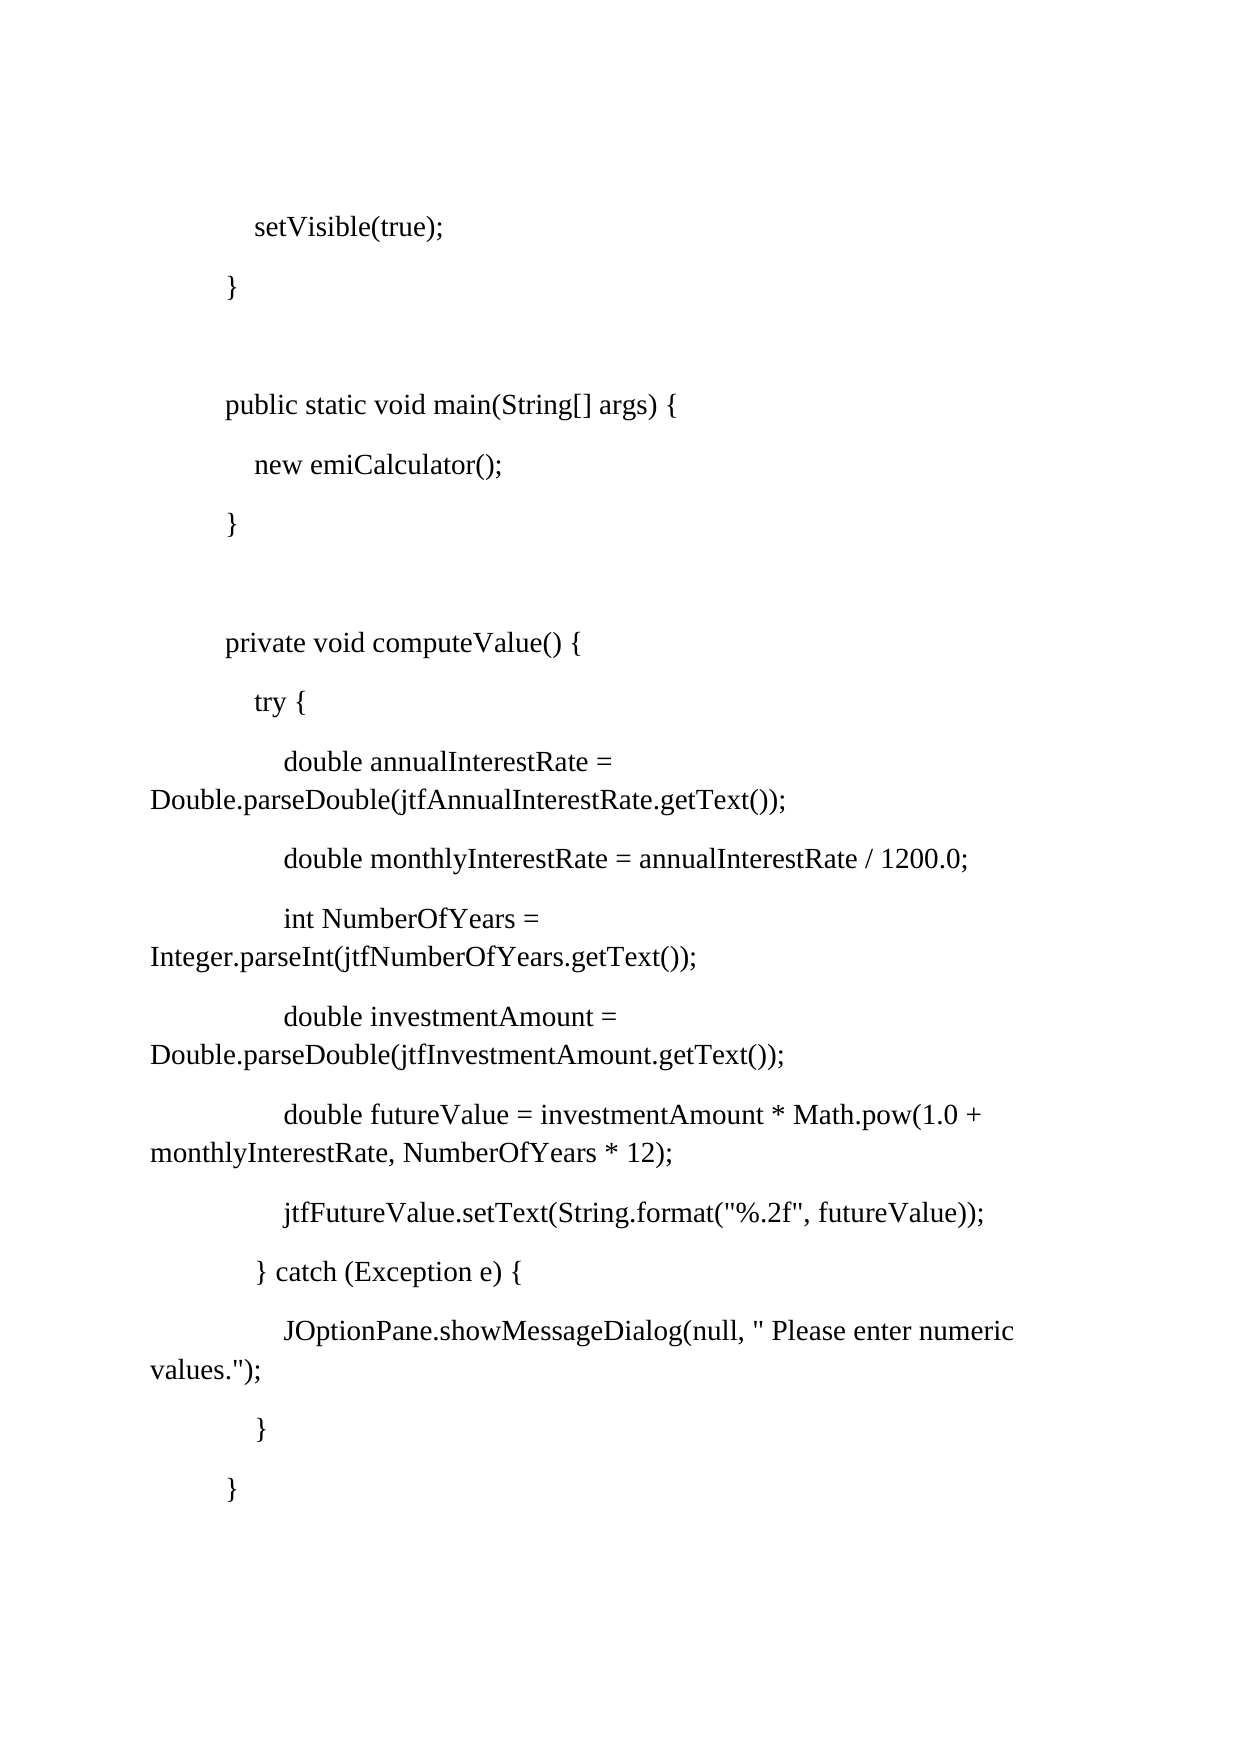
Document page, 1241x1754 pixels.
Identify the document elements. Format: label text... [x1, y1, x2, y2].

text double annualInterestRate = Double.parseDouble(jtfAnnualInterestRate.getText()); [150, 744, 1090, 816]
text JOptionPane.showMessageDialog(null, " Please enter numeric values."); [150, 1313, 1090, 1386]
text } [150, 1411, 1090, 1445]
text } [150, 1471, 1090, 1504]
text public static void main(String[] args) { [150, 387, 1090, 421]
text double investmentAmount = Double.parseDouble(jtfInvestmentAmount.getText()); [150, 999, 1090, 1071]
text int NumberOfYears = Integer.parseInt(jtfNumberOfYears.getText()); [150, 901, 1090, 973]
text } [150, 506, 1090, 540]
text private void computeValue() { [150, 625, 1090, 658]
text } catch (Exception e) { [150, 1254, 1090, 1288]
text setVisible(true); [150, 209, 1090, 243]
text try { [150, 684, 1090, 718]
text jtfFutureValue.setText(String.format("%.2f", futureValue)); [150, 1195, 1090, 1228]
text new emiCalculator(); [150, 447, 1090, 480]
text } [150, 269, 1090, 302]
text double monthlyInterestRate = annualInterestRate / 1200.0; [150, 842, 1090, 875]
text double futureValue = investmentAmount * Math.pow(1.0 + monthlyInterestRate, NumberOfYears * 12); [150, 1097, 1090, 1169]
